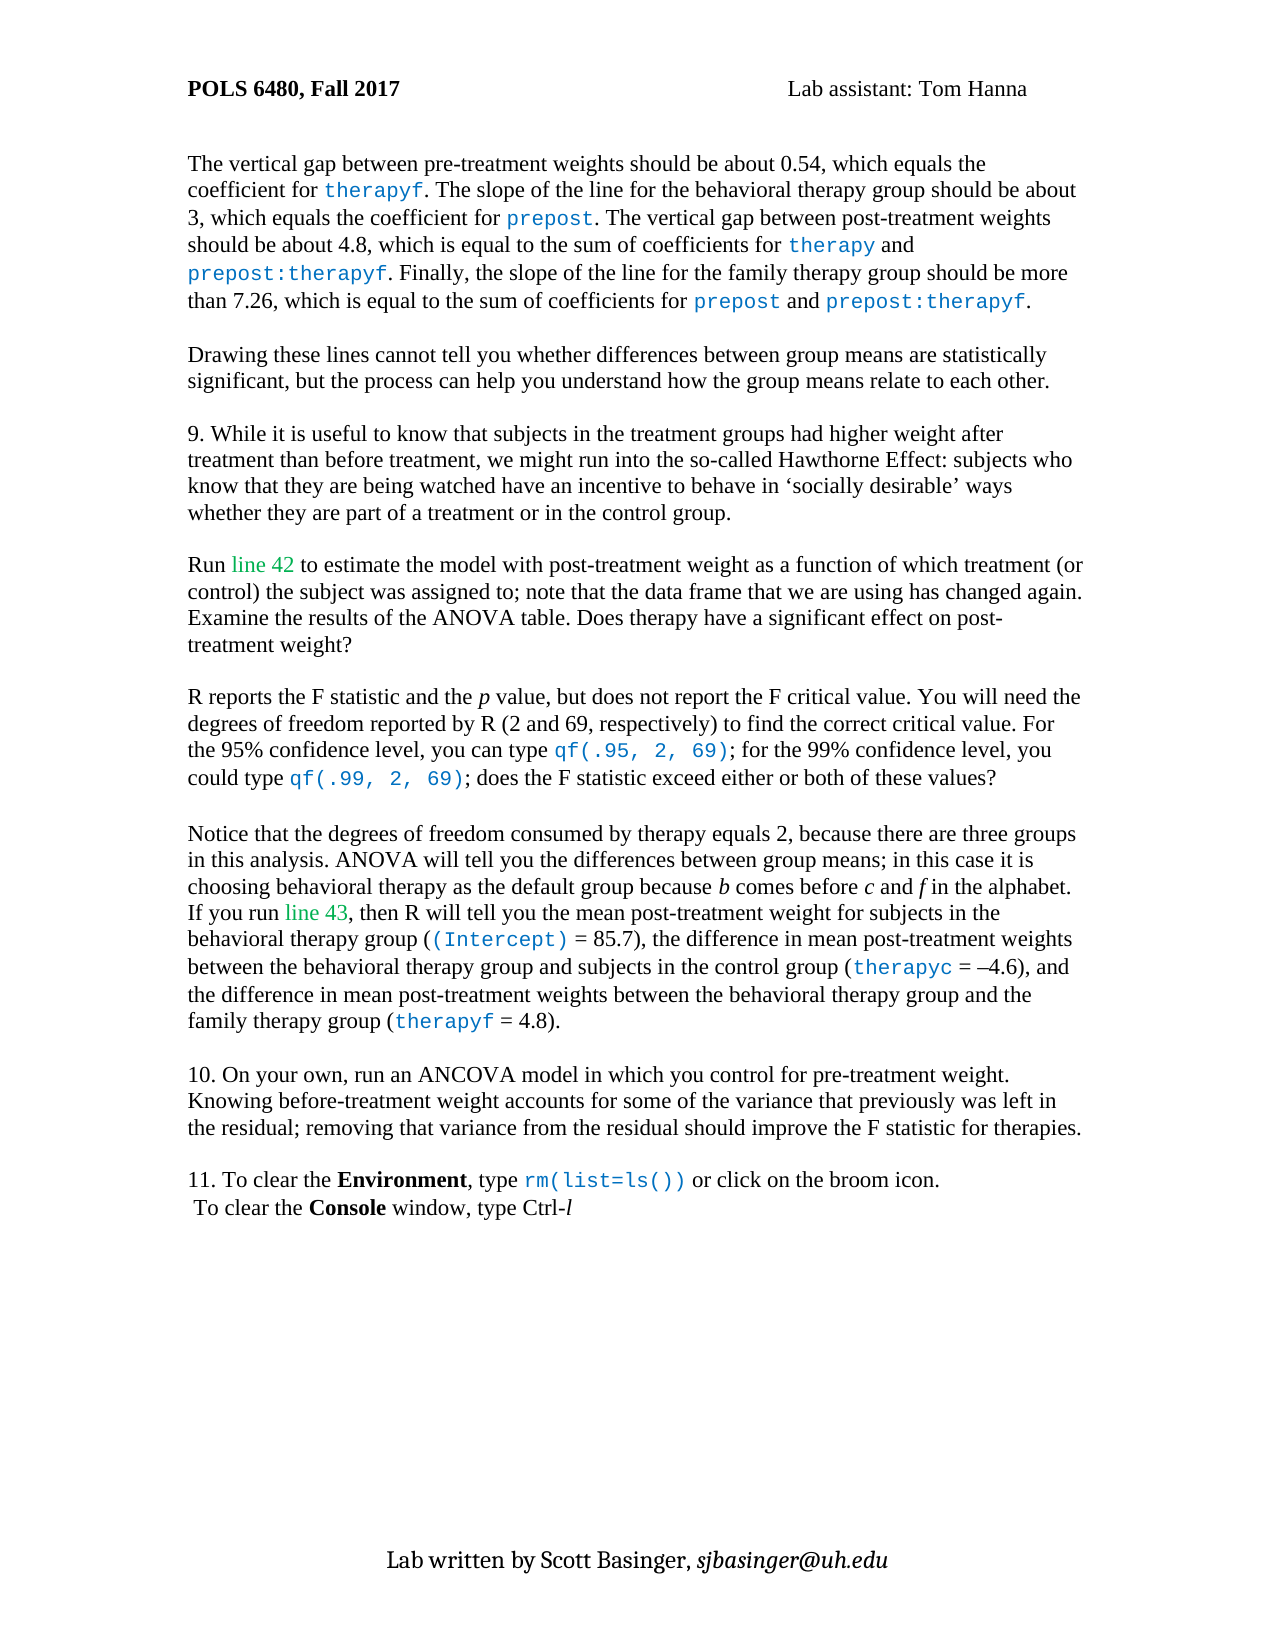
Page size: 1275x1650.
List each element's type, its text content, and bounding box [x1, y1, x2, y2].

text The vertical gap between pre-treatment weights should be about 0.54, which equals the coefficient for therapyf. The slope of the line for the behavioral therapy group should be about 3, which equals the coefficient for prepost. The vertical gap between post-treatment weights should be about 4.8, which is equal to the sum of coefficients for therapy and prepost:therapyf. Finally, the slope of the line for the family therapy group should be more than 7.26, which is equal to the sum of coefficients for prepost and prepost:therapyf. [187, 150, 1087, 314]
text 9. While it is useful to know that subjects in the treatment groups had higher weight after treatment than before treatment, we might run into the so-called Hawthorne Effect: subjects who know that they are being watched have an incentive to behave in ‘socially desirable’ ways whether they are part of a treatment or in the control group. [187, 420, 1087, 525]
text Run line 42 to estimate the model with post-treatment weight as a function of which treatment (or control) the subject was assigned to; note that the data frame that we are using has changed again. Examine the results of the ANOVA table. Does therapy have a significant effect on post-treatment weight? [187, 552, 1087, 657]
text 10. On your own, run an ANCOVA model in which you control for pre-treatment weight. Knowing before-treatment weight accounts for some of the variance that previously was left in the residual; removing that variance from the residual should improve the F statistic for therapies. [187, 1061, 1087, 1140]
text Drawing these lines cannot tell you whether differences between group means are statistically significant, but the process can help you understand how the group means relate to each other. [187, 341, 1087, 393]
text To clear the Console window, type Ctrl-l [187, 1194, 1087, 1220]
text Notice that the degrees of freedom consumed by therapy equals 2, because there are three groups in this analysis. ANOVA will tell you the differences between group means; in this case it is choosing behavioral therapy as the default group because b comes before c and f in the alphabet. If you run line 43, then R will tell you the mean post-treatment weight for subjects in the behavioral therapy group ((Intercept) = 85.7), the difference in mean post-treatment weights between the behavioral therapy group and subjects in the control group (therapyc = –4.6), and the difference in mean post-treatment weights between the behavioral therapy group and the family therapy group (therapyf = 4.8). [187, 820, 1087, 1034]
text R reports the F statistic and the p value, but does not report the F critical value. You will need the degrees of freedom reported by R (2 and 69, respectively) to find the correct critical value. For the 95% confidence level, you can type qf(.95, 2, 69); for the 99% confidence level, you could type qf(.99, 2, 69); does the F statistic exceed either or both of these values? [187, 683, 1087, 791]
text 11. To clear the Environment, type rm(list=ls()) or click on the broom icon. [187, 1166, 1087, 1194]
